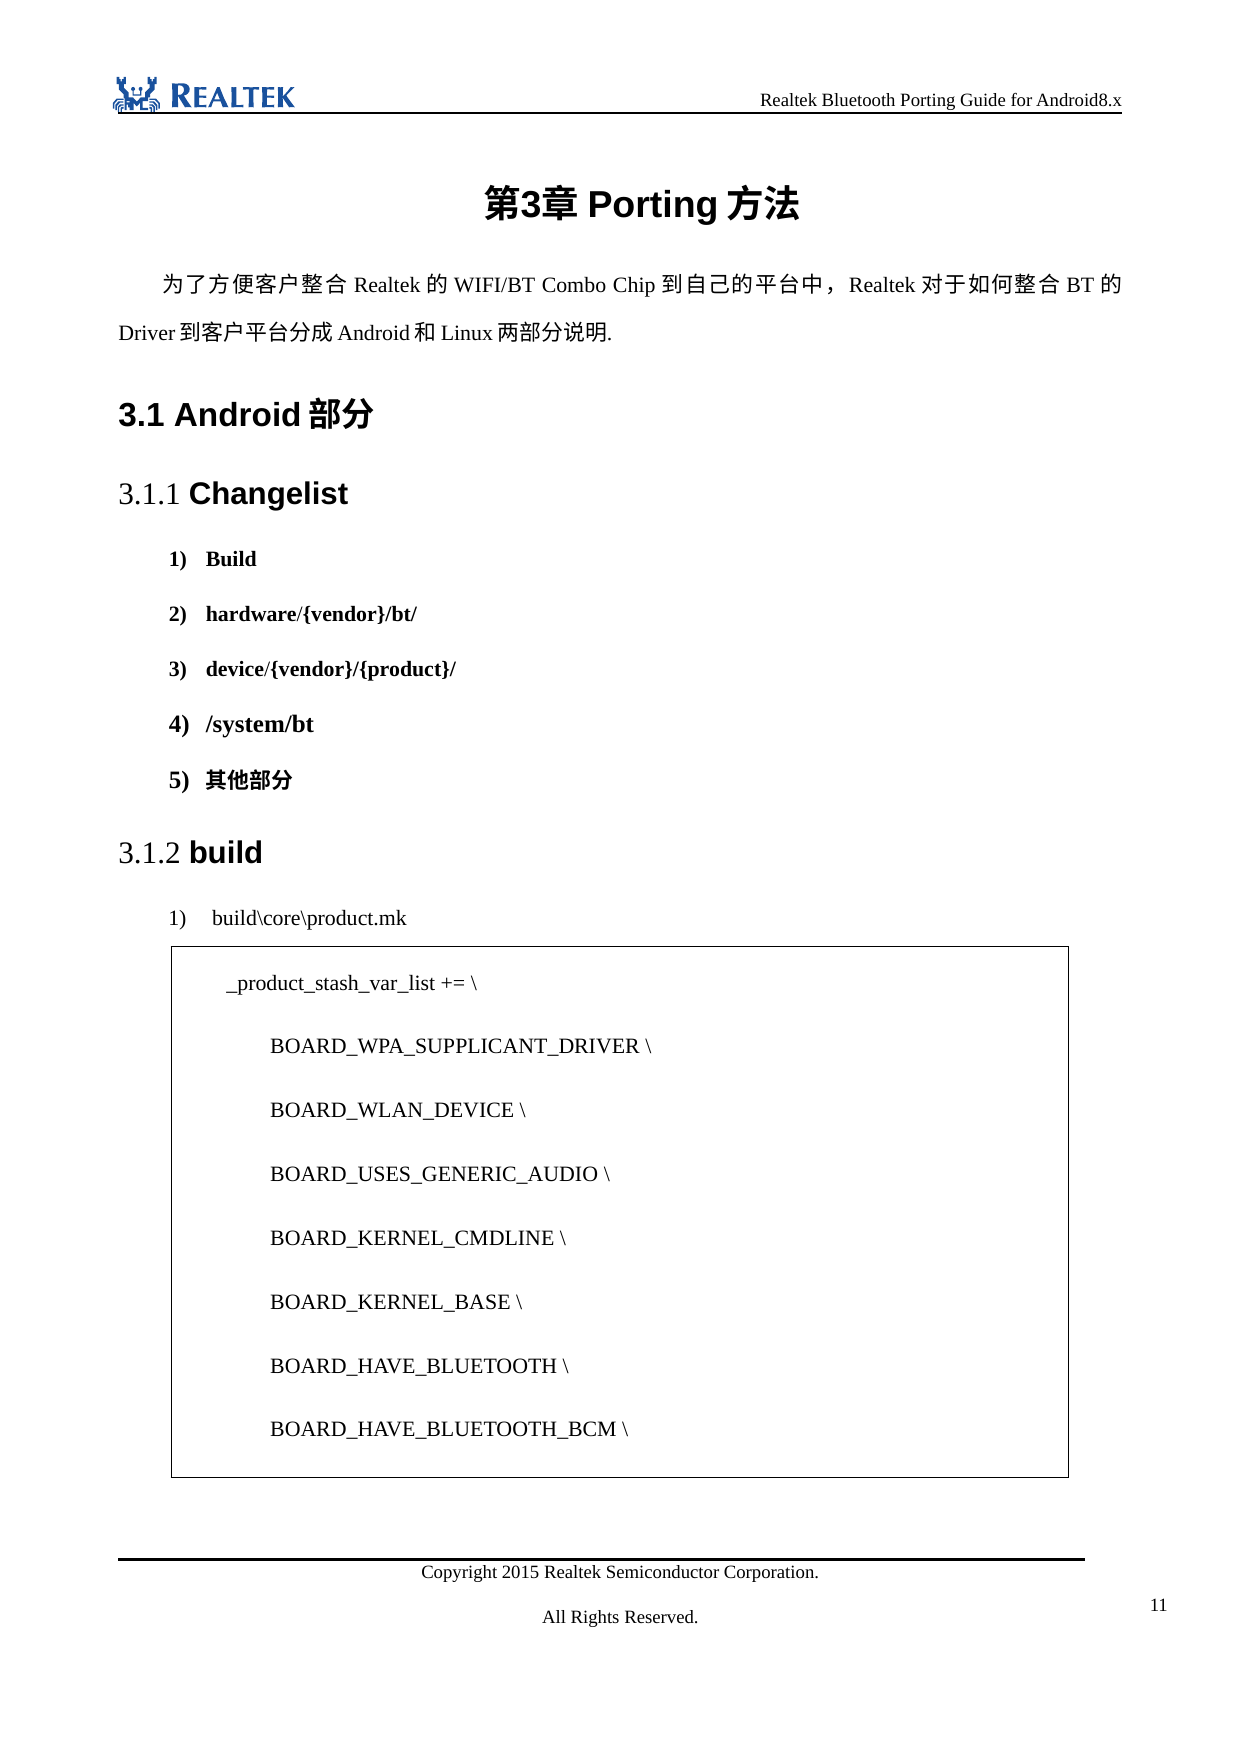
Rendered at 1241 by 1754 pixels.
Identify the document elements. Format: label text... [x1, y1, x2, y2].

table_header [172, 947, 1068, 1477]
list build\core\product.mk [168, 901, 1122, 933]
subtitle build [118, 820, 1122, 885]
text 为了方便客户整合Realtek的WIFI/BT Combo Chip到自己的平台中，Realtek对于如何整合BT的Driver到客户平台分成Android和Linux两部分说明. [118, 266, 1122, 347]
list device/{vendor}/{product}/ [124, 652, 1122, 684]
list 其他部分 [124, 763, 1122, 796]
subtitle Changelist [118, 461, 1122, 526]
list hardware/{vendor}/bt/ [124, 597, 1122, 629]
list Build [124, 542, 1122, 574]
list /system/bt [124, 707, 1122, 739]
subtitle Porting方法 [162, 169, 1122, 234]
subtitle Android部分 [118, 379, 1122, 444]
